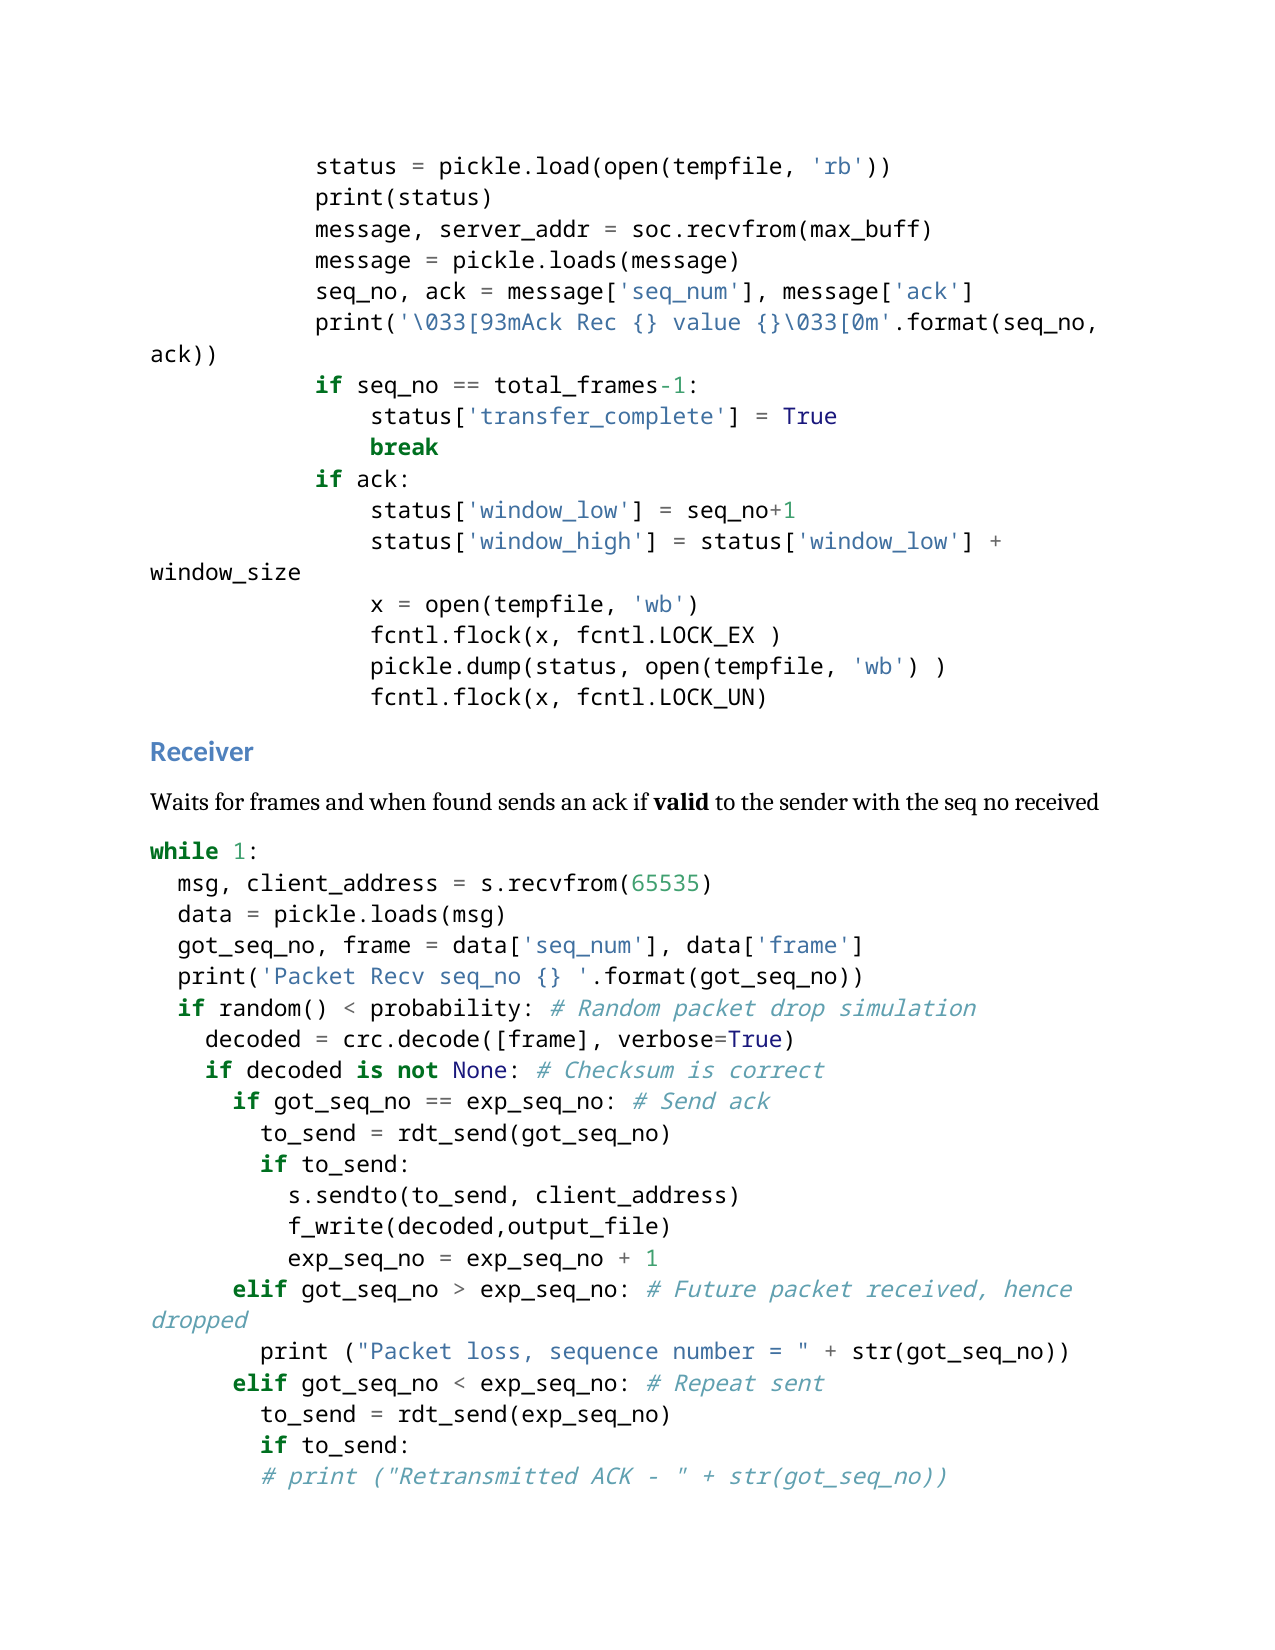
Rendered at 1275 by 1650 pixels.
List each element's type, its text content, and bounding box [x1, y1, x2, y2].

subtitle Receiver [150, 733, 1125, 769]
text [150, 835, 1125, 1491]
text Waits for frames and when found sends an ack if valid to the sender with the seq no received [150, 788, 1125, 816]
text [150, 150, 1125, 712]
